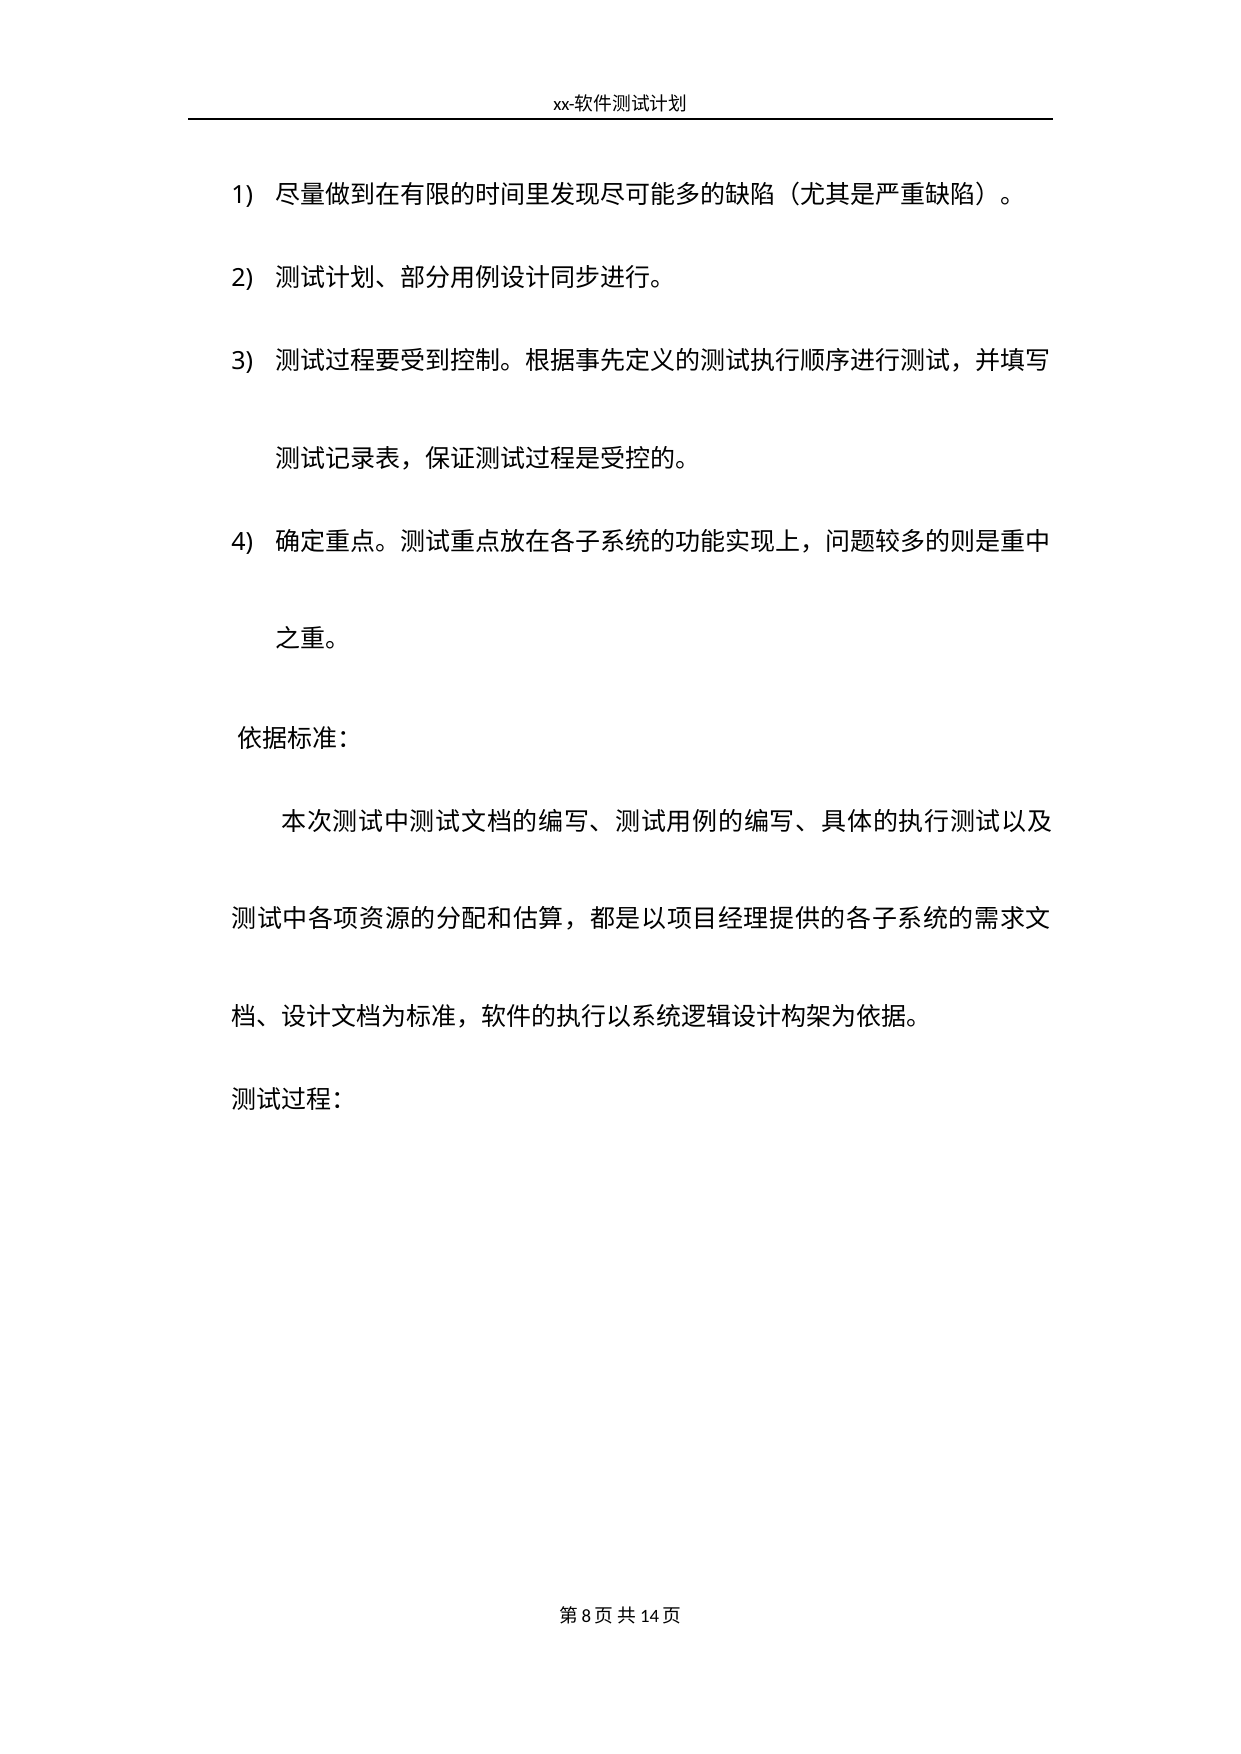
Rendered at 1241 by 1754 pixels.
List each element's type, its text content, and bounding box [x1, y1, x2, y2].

text 本次测试中测试文档的编写、测试用例的编写、具体的执行测试以及测试中各项资源的分配和估算，都是以项目经理提供的各子系统的需求文档、设计文档为标准，软件的执行以系统逻辑设计构架为依据。 [231, 787, 1053, 1047]
list 测试计划、部分用例设计同步进行。 [231, 243, 1053, 308]
list 确定重点。测试重点放在各子系统的功能实现上，问题较多的则是重中之重。 [231, 507, 1053, 669]
text 测试过程： [231, 1065, 1053, 1130]
list 测试过程要受到控制。根据事先定义的测试执行顺序进行测试，并填写测试记录表，保证测试过程是受控的。 [231, 326, 1053, 489]
text 依据标准： [187, 704, 1053, 769]
list 尽量做到在有限的时间里发现尽可能多的缺陷（尤其是严重缺陷）。 [231, 160, 1053, 225]
